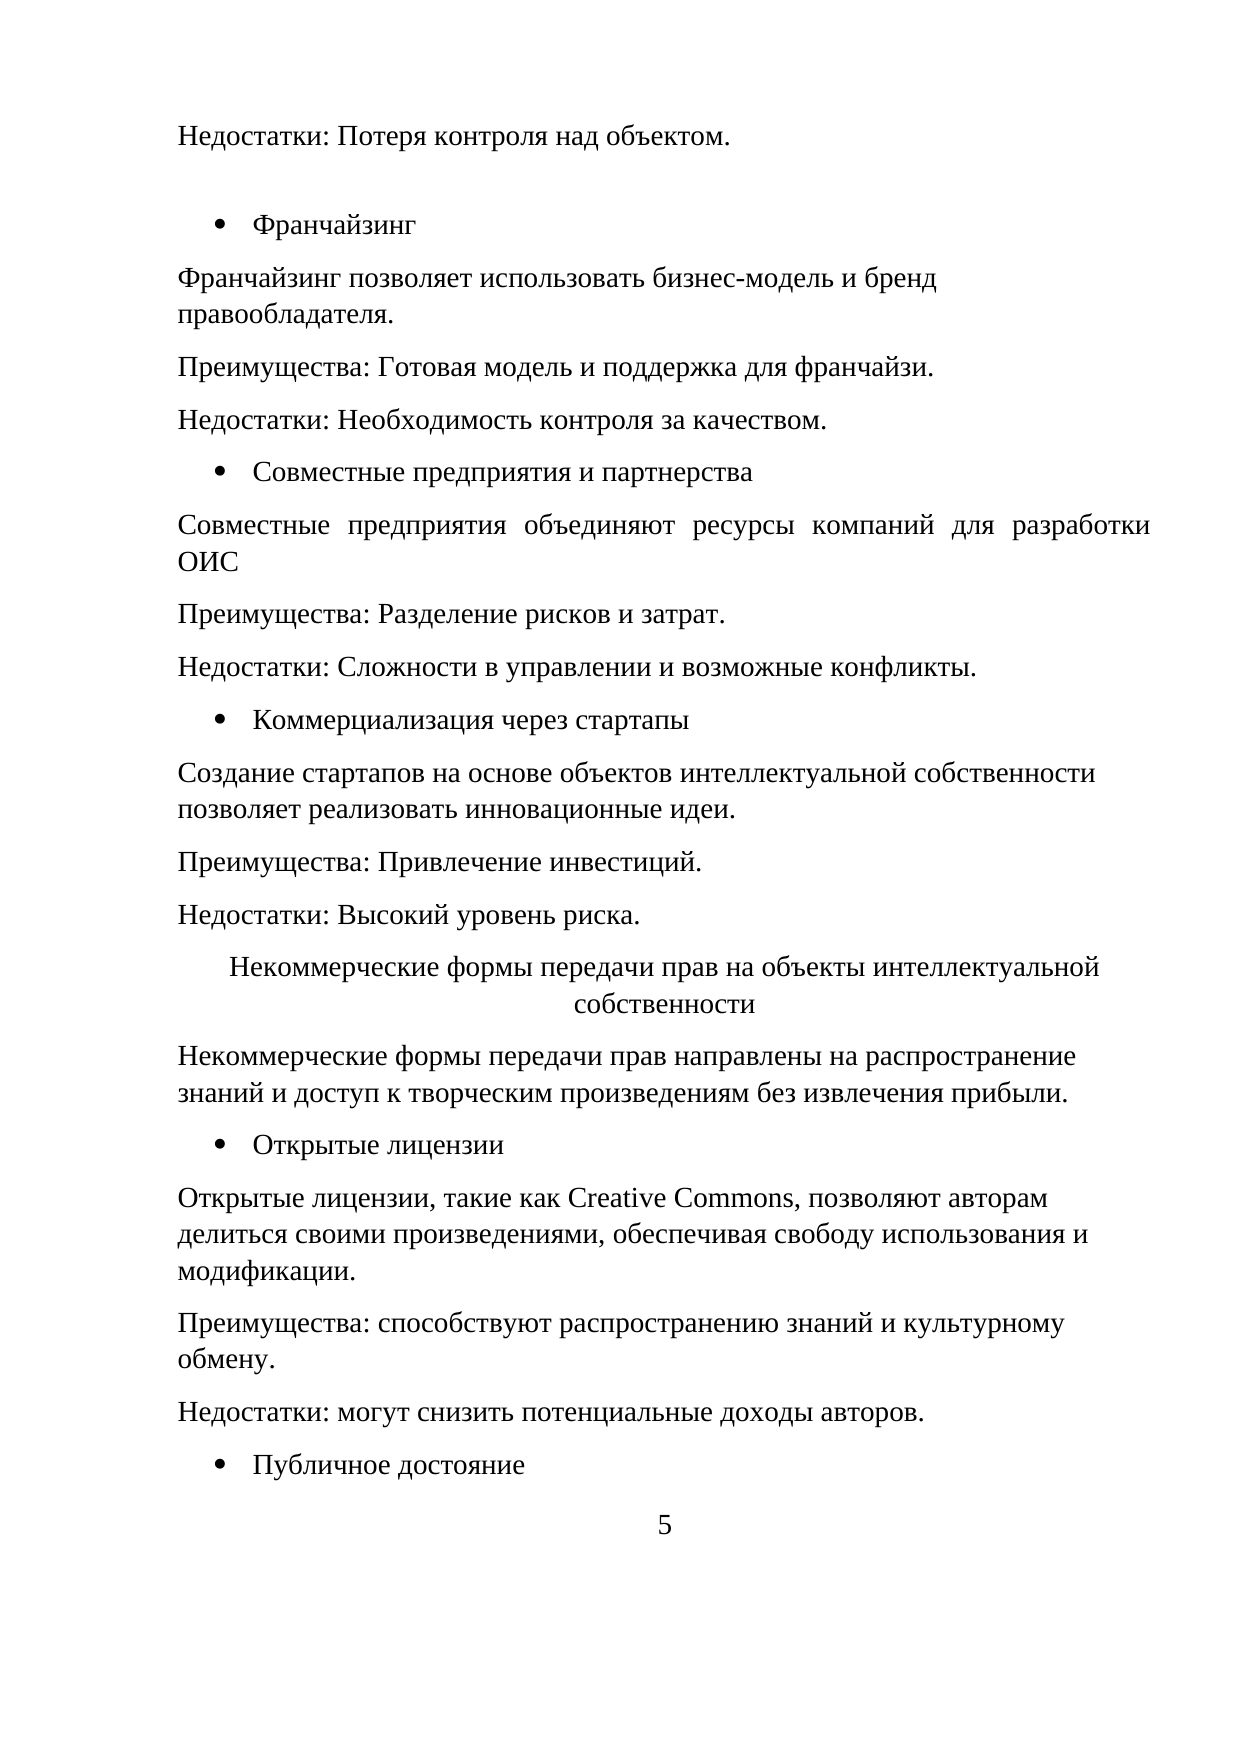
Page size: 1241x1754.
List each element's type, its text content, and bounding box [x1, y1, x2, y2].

text Недостатки: Необходимость контроля за качеством. [177, 402, 1152, 435]
text Преимущества: способствуют распространению знаний и культурному обмену. [177, 1306, 1152, 1375]
text Открытые лицензии, такие как Creative Commons, позволяют авторам делиться своими произведениями, обеспечивая свободу использования и модификации. [177, 1180, 1152, 1286]
text Некоммерческие формы передачи прав направлены на распространение знаний и доступ к творческим произведениям без извлечения прибыли. [177, 1038, 1152, 1108]
text Недостатки: Высокий уровень риска. [177, 897, 1152, 930]
list Коммерциализация через стартапы [215, 702, 1152, 736]
text Франчайзинг позволяет использовать бизнес-модель и бренд правообладателя. [177, 260, 1152, 330]
text Преимущества: Привлечение инвестиций. [177, 844, 1152, 877]
text Недостатки: Потеря контроля над объектом. [177, 118, 1152, 152]
text Создание стартапов на основе объектов интеллектуальной собственности позволяет реализовать инновационные идеи. [177, 755, 1152, 825]
text Некоммерческие формы передачи прав на объекты интеллектуальной собственности [177, 949, 1152, 1019]
text Недостатки: могут снизить потенциальные доходы авторов. [177, 1394, 1152, 1428]
list Публичное достояние [215, 1447, 1152, 1481]
text Недостатки: Сложности в управлении и возможные конфликты. [177, 649, 1152, 683]
list Открытые лицензии [215, 1127, 1152, 1161]
text Совместные предприятия объединяют ресурсы компаний для разработки ОИС [177, 507, 1152, 577]
list Франчайзинг [215, 207, 1152, 241]
text Преимущества: Разделение рисков и затрат. [177, 596, 1152, 630]
text Преимущества: Готовая модель и поддержка для франчайзи. [177, 349, 1152, 382]
list Совместные предприятия и партнерства [215, 454, 1152, 488]
